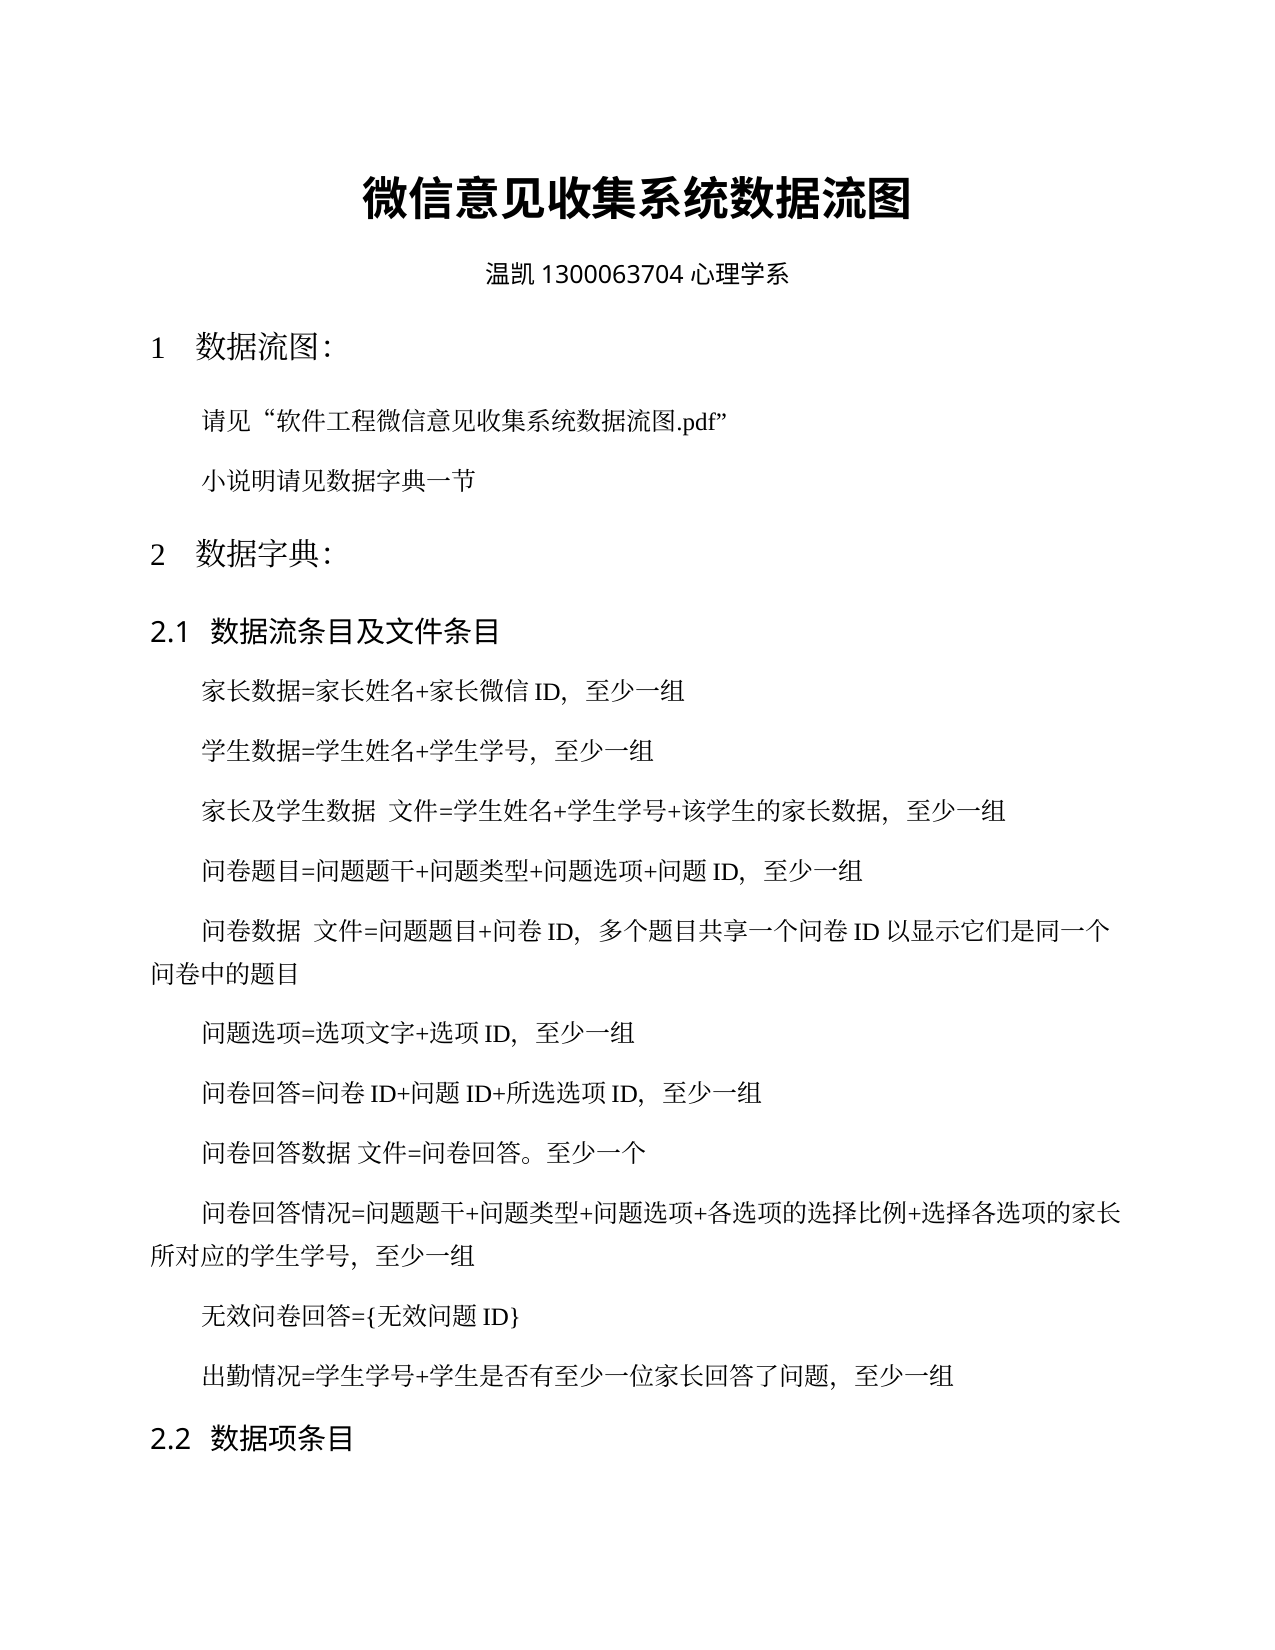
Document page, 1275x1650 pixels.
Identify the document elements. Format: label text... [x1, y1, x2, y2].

text 出勤情况=学生学号+学生是否有至少一位家长回答了问题，至少一组 [150, 1356, 1125, 1392]
text 学生数据=学生姓名+学生学号，至少一组 [150, 732, 1125, 768]
text 问卷回答数据 文件=问卷回答。至少一个 [150, 1134, 1125, 1169]
text 家长及学生数据 文件=学生姓名+学生学号+该学生的家长数据，至少一组 [150, 792, 1125, 827]
text 问卷回答=问卷ID+问题ID+所选选项ID，至少一组 [150, 1074, 1125, 1110]
text 小说明请见数据字典一节 [150, 462, 1125, 498]
text 无效问卷回答={无效问题ID} [150, 1296, 1125, 1332]
text 请见“软件工程微信意见收集系统数据流图.pdf” [150, 402, 1125, 438]
text 问卷数据 文件=问题题目+问卷ID，多个题目共享一个问卷ID以显示它们是同一个问卷中的题目 [150, 911, 1125, 990]
text 问卷题目=问题题干+问题类型+问题选项+问题ID，至少一组 [150, 851, 1125, 887]
text 温凯 1300063704 心理学系 [150, 254, 1125, 291]
subtitle 数据流条目及文件条目 [150, 609, 1125, 651]
text 问题选项=选项文字+选项ID，至少一组 [150, 1014, 1125, 1050]
subtitle 数据字典： [150, 530, 1125, 575]
subtitle 数据项条目 [150, 1416, 1125, 1458]
subtitle 数据流图： [150, 323, 1125, 368]
text 家长数据=家长姓名+家长微信ID，至少一组 [150, 672, 1125, 708]
title 微信意见收集系统数据流图 [150, 162, 1125, 229]
text 问卷回答情况=问题题干+问题类型+问题选项+各选项的选择比例+选择各选项的家长所对应的学生学号，至少一组 [150, 1193, 1125, 1272]
